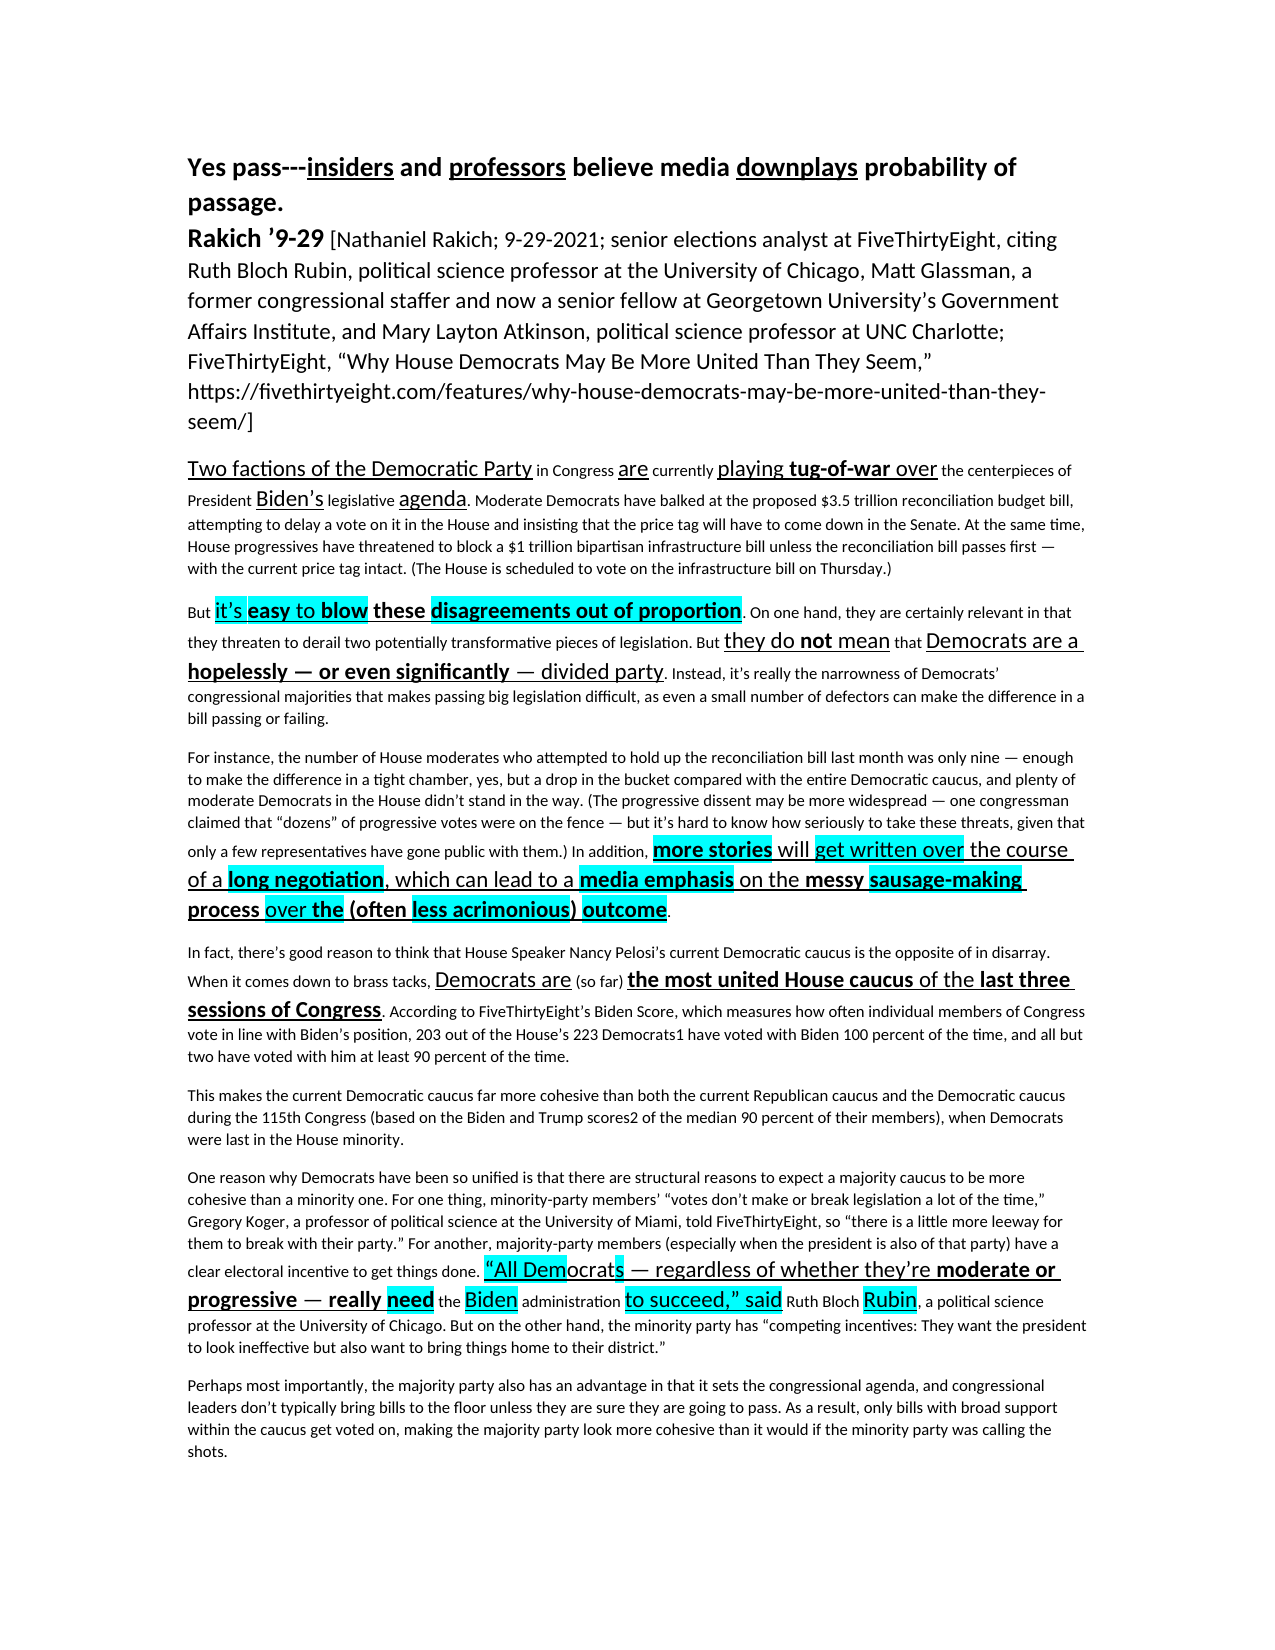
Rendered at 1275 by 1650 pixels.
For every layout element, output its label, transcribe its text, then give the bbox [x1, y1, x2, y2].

subtitle Yes pass---insiders and professors believe media downplays probability of passage. [187, 150, 1087, 219]
text Rakich ’9-29 [Nathaniel Rakich; 9-29-2021; senior elections analyst at FiveThirtyEight, citing Ruth Bloch Rubin, political science professor at the University of Chicago, Matt Glassman, a former congressional staffer and now a senior fellow at Georgetown University’s Government Affairs Institute, and Mary Layton Atkinson, political science professor at UNC Charlotte; FiveThirtyEight, “Why House Democrats May Be More United Than They Seem,” https://fivethirtyeight.com/features/why-house-democrats-may-be-more-united-than-they-seem/] [187, 221, 1087, 436]
text One reason why Democrats have been so unified is that there are structural reasons to expect a majority caucus to be more cohesive than a minority one. For one thing, minority-party members’ “votes don’t make or break legislation a lot of the time,” Gregory Koger, a professor of political science at the University of Miami, told FiveThirtyEight, so “there is a little more leeway for them to break with their party.” For another, majority-party members (especially when the president is also of that party) have a clear electoral incentive to get things done. “All Democrats — regardless of whether they’re moderate or progressive — really need the Biden administration to succeed,” said Ruth Bloch Rubin, a political science professor at the University of Chicago. But on the other hand, the minority party has “competing incentives: They want the president to look ineffective but also want to bring things home to their district.” [187, 1167, 1087, 1357]
text But it’s easy to blow these disagreements out of proportion. On one hand, they are certainly relevant in that they threaten to derail two potentially transformative pieces of legislation. But they do not mean that Democrats are a hopelessly — or even significantly — divided party. Instead, it’s really the narrowness of Democrats’ congressional majorities that makes passing big legislation difficult, as even a small number of defectors can make the difference in a bill passing or failing. [187, 596, 1087, 729]
text Perhaps most importantly, the majority party also has an advantage in that it sets the congressional agenda, and congressional leaders don’t typically bring bills to the floor unless they are sure they are going to pass. As a result, only bills with broad support within the caucus get voted on, making the majority party look more cohesive than it would if the minority party was calling the shots. [187, 1376, 1087, 1462]
text Two factions of the Democratic Party in Congress are currently playing tug-of-war over the centerpieces of President Biden’s legislative agenda. Moderate Democrats have balked at the proposed $3.5 trillion reconciliation budget bill, attempting to delay a vote on it in the House and insisting that the price tag will have to come down in the Senate. At the same time, House progressives have threatened to block a $1 trillion bipartisan infrastructure bill unless the reconciliation bill passes first — with the current price tag intact. (The House is scheduled to vote on the infrastructure bill on Thursday.) [187, 454, 1087, 578]
text In fact, there’s good reason to think that House Speaker Nancy Pelosi’s current Democratic caucus is the opposite of in disarray. When it comes down to brass tacks, Democrats are (so far) the most united House caucus of the last three sessions of Congress. According to FiveThirtyEight’s Biden Score, which measures how often individual members of Congress vote in line with Biden’s position, 203 out of the House’s 223 Democrats1 have voted with Biden 100 percent of the time, and all but two have voted with him at least 90 percent of the time. [187, 942, 1087, 1067]
text For instance, the number of House moderates who attempted to hold up the reconciliation bill last month was only nine — enough to make the difference in a tight chamber, yes, but a drop in the bucket compared with the entire Democratic caucus, and plenty of moderate Democrats in the House didn’t stand in the way. (The progressive dissent may be more widespread — one congressman claimed that “dozens” of progressive votes were on the fence — but it’s hard to know how seriously to take these threats, given that only a few representatives have gone public with them.) In addition, more stories will get written over the course of a long negotiation, which can lead to a media emphasis on the messy sausage-making process over the (often less acrimonious) outcome. [187, 747, 1087, 923]
text This makes the current Democratic caucus far more cohesive than both the current Republican caucus and the Democratic caucus during the 115th Congress (based on the Biden and Trump scores2 of the median 90 percent of their members), when Democrats were last in the House minority. [187, 1085, 1087, 1149]
